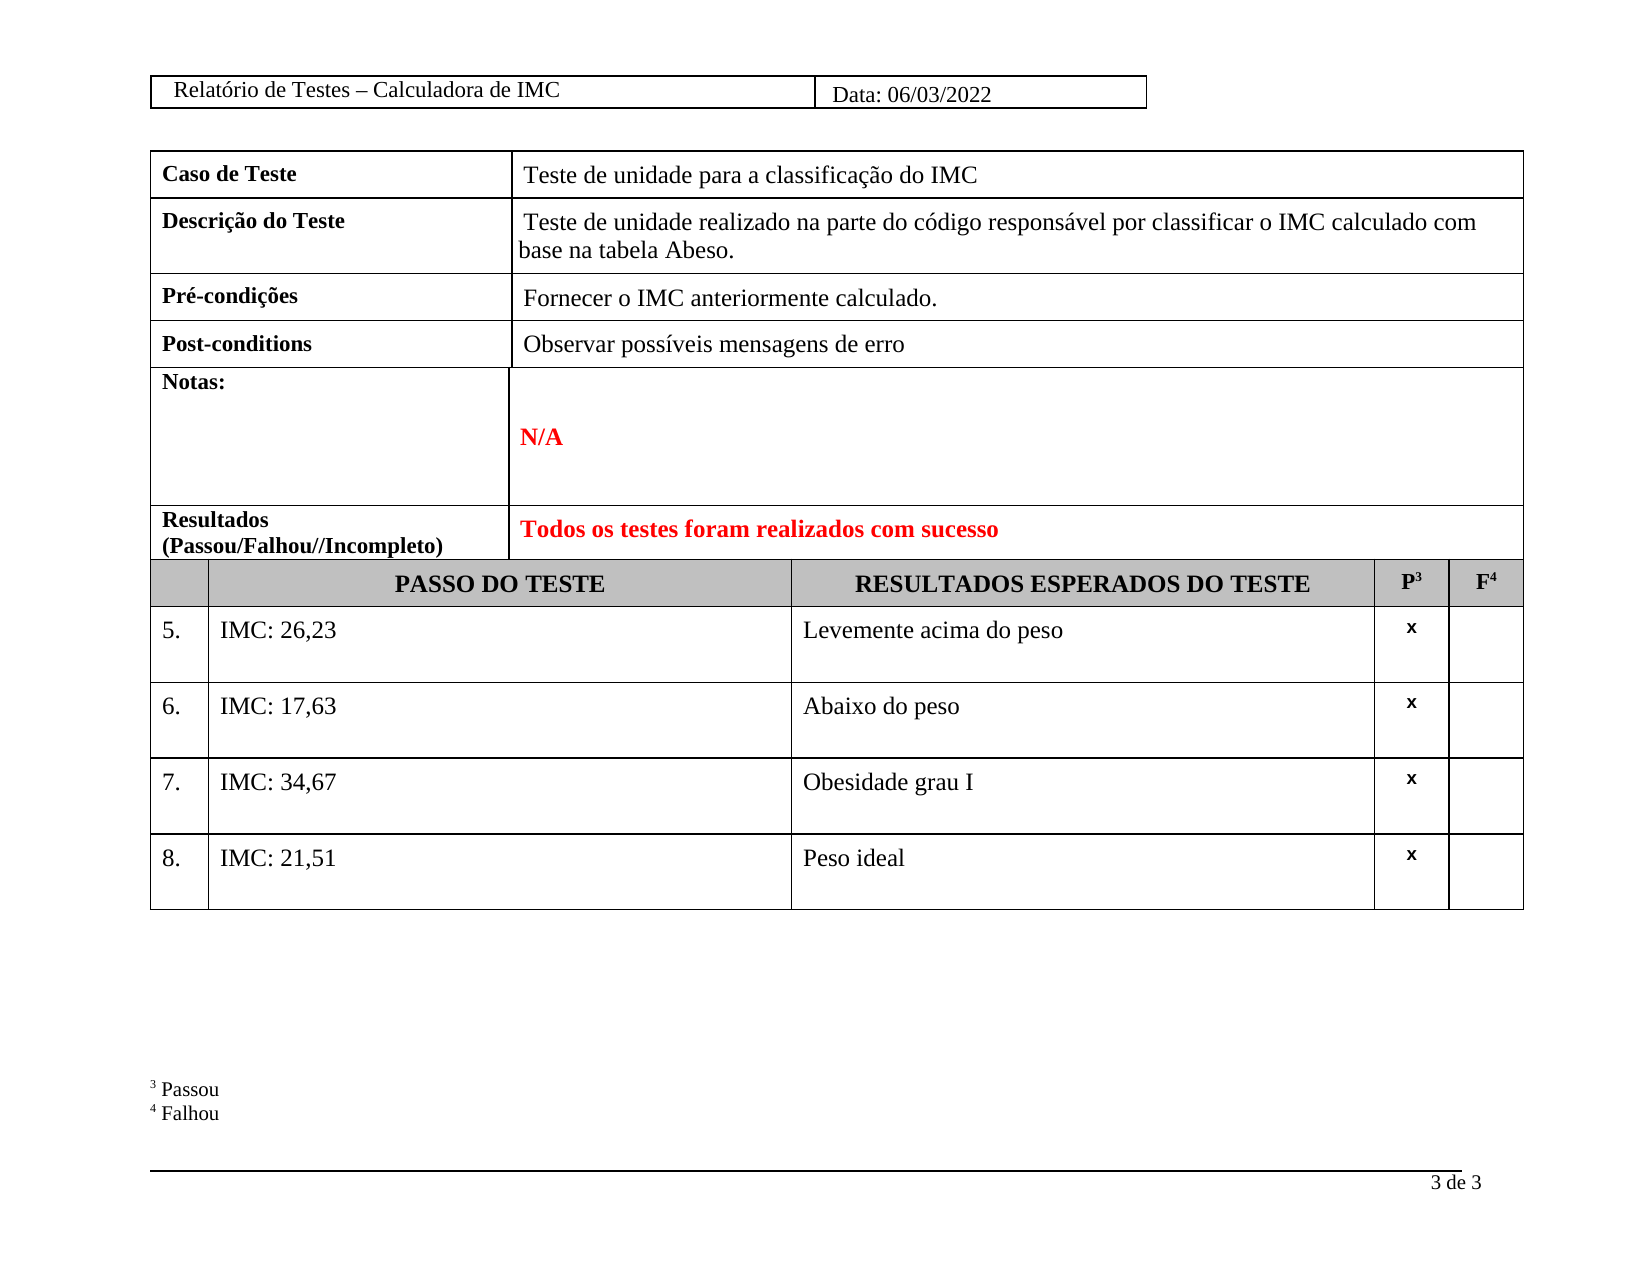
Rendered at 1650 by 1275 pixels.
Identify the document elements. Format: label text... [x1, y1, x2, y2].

table_cell Peso ideal [792, 835, 1374, 909]
table_cell [151, 835, 208, 909]
table_cell [151, 759, 208, 833]
table_cell Observar possíveis mensagens de erro [513, 321, 1523, 367]
table_cell IMC: 21,51 [209, 835, 791, 909]
table_cell Pré-condições [151, 274, 511, 320]
table_cell x [1375, 683, 1448, 757]
table_cell IMC: 26,23 [209, 607, 791, 681]
table_cell Fornecer o IMC anteriormente calculado. [513, 274, 1523, 320]
table_cell IMC: 17,63 [209, 683, 791, 757]
table_cell x [1375, 759, 1448, 833]
table_header Caso de Teste [151, 152, 511, 197]
table_cell [151, 560, 208, 606]
table_cell Teste de unidade realizado na parte do código responsável por classificar o IMC calculado com base na tabela Abeso. [513, 199, 1523, 273]
table_cell IMC: 34,67 [209, 759, 791, 833]
table_cell [1450, 683, 1523, 757]
table_cell Levemente acima do peso [792, 607, 1374, 681]
table_cell Todos os testes foram realizados com sucesso [510, 506, 1523, 559]
table_cell [151, 607, 208, 681]
table_cell RESULTADOS ESPERADOS DO TESTE [792, 560, 1374, 606]
table_cell [1450, 835, 1523, 909]
table_cell Notas: [151, 368, 508, 504]
table_cell [1450, 759, 1523, 833]
table_cell Abaixo do peso [792, 683, 1374, 757]
table_cell [151, 683, 208, 757]
table_cell Post-conditions [151, 321, 511, 367]
table_header Teste de unidade para a classificação do IMC [513, 152, 1523, 197]
table_cell x [1375, 607, 1448, 681]
table_cell N/A [510, 368, 1523, 504]
table_cell Obesidade grau I [792, 759, 1374, 833]
table_cell x [1375, 835, 1448, 909]
table_cell P [1375, 560, 1448, 606]
table_cell F [1450, 560, 1523, 606]
table_cell Descrição do Teste [151, 199, 511, 273]
table_cell Resultados (Passou/Falhou//Incompleto) [151, 506, 508, 559]
table_cell [1450, 607, 1523, 681]
table_cell PASSO DO TESTE [209, 560, 791, 606]
